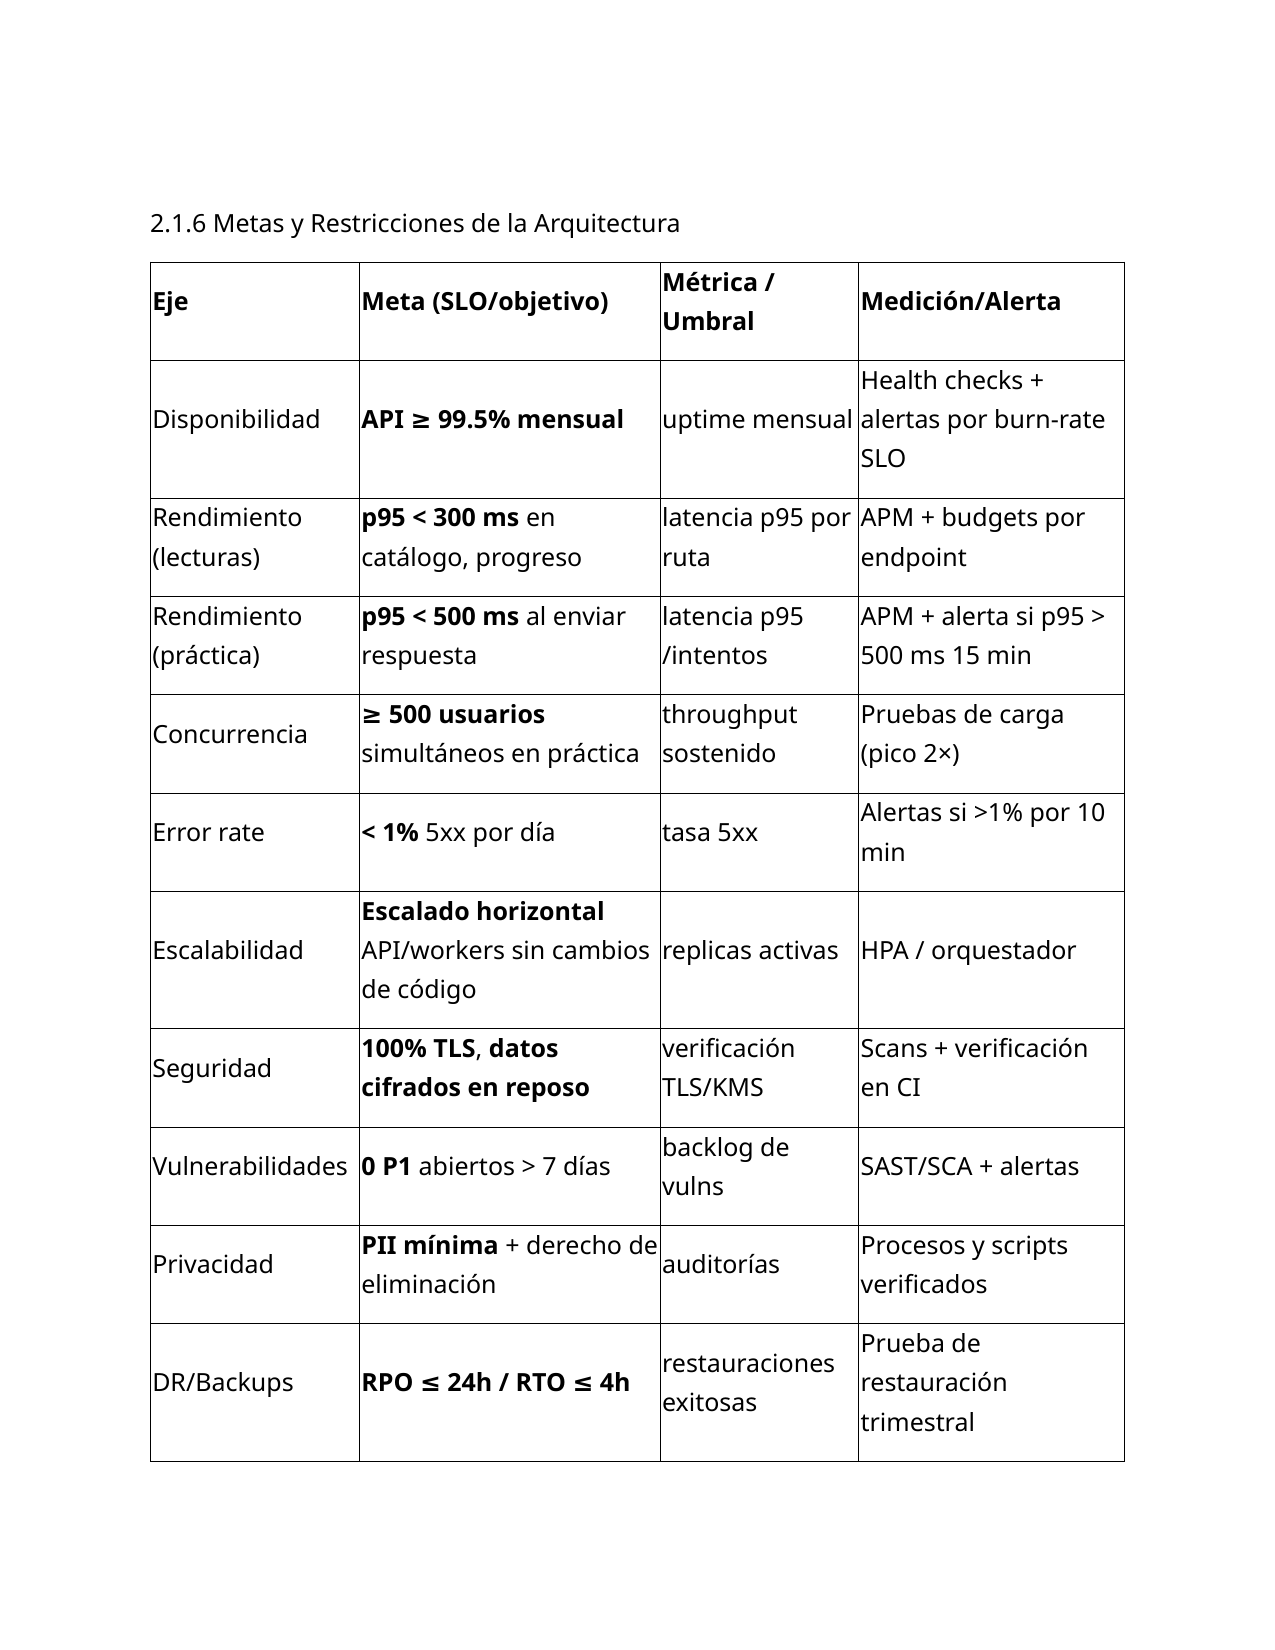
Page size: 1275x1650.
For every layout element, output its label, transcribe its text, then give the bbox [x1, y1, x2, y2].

table_cell throughput sostenido [661, 695, 858, 792]
table_cell ≥ 500 usuarios simultáneos en práctica [360, 695, 660, 792]
table_cell Disponibilidad [151, 361, 359, 497]
table_cell Escalabilidad [151, 892, 359, 1028]
table_cell Pruebas de carga (pico 2×) [859, 695, 1124, 792]
table_cell 100% TLS, datos cifrados en reposo [360, 1029, 660, 1127]
table_cell verificación TLS/KMS [661, 1029, 858, 1127]
table_cell APM + budgets por endpoint [859, 499, 1124, 596]
table_cell APM + alerta si p95 > 500 ms 15 min [859, 597, 1124, 694]
table_cell Scans + verificación en CI [859, 1029, 1124, 1127]
table_cell backlog de vulns [661, 1128, 858, 1225]
table_cell < 1% 5xx por día [360, 794, 660, 891]
table_header Meta (SLO/objetivo) [360, 263, 660, 360]
table_cell Alertas si >1% por 10 min [859, 794, 1124, 891]
table_cell HPA / orquestador [859, 892, 1124, 1028]
table_header Eje [151, 263, 359, 360]
table_cell Procesos y scripts verificados [859, 1226, 1124, 1323]
table_cell Escalado horizontal API/workers sin cambios de código [360, 892, 660, 1028]
table_cell SAST/SCA + alertas [859, 1128, 1124, 1225]
table_cell latencia p95 /intentos [661, 597, 858, 694]
table_cell restauraciones exitosas [661, 1324, 858, 1461]
table_header Métrica / Umbral [661, 263, 858, 360]
table_cell PII mínima + derecho de eliminación [360, 1226, 660, 1323]
table_cell p95 < 500 ms al enviar respuesta [360, 597, 660, 694]
table_cell RPO ≤ 24h / RTO ≤ 4h [360, 1324, 660, 1461]
table_cell replicas activas [661, 892, 858, 1028]
table_cell DR/Backups [151, 1324, 359, 1461]
table_cell Concurrencia [151, 695, 359, 792]
table_cell uptime mensual [661, 361, 858, 497]
table_cell Privacidad [151, 1226, 359, 1323]
table_cell latencia p95 por ruta [661, 499, 858, 596]
table_cell Error rate [151, 794, 359, 891]
table_cell Health checks + alertas por burn-rate SLO [859, 361, 1124, 497]
table_cell Seguridad [151, 1029, 359, 1127]
table_cell Rendimiento (lecturas) [151, 499, 359, 596]
table_cell Rendimiento (práctica) [151, 597, 359, 694]
table_cell 0 P1 abiertos > 7 días [360, 1128, 660, 1225]
table_cell p95 < 300 ms en catálogo, progreso [360, 499, 660, 596]
table_header Medición/Alerta [859, 263, 1124, 360]
table_cell API ≥ 99.5% mensual [360, 361, 660, 497]
table_cell Vulnerabilidades [151, 1128, 359, 1225]
text 2.1.6 Metas y Restricciones de la Arquitectura [150, 206, 1125, 240]
table_cell auditorías [661, 1226, 858, 1323]
table_cell Prueba de restauración trimestral [859, 1324, 1124, 1461]
table_cell tasa 5xx [661, 794, 858, 891]
